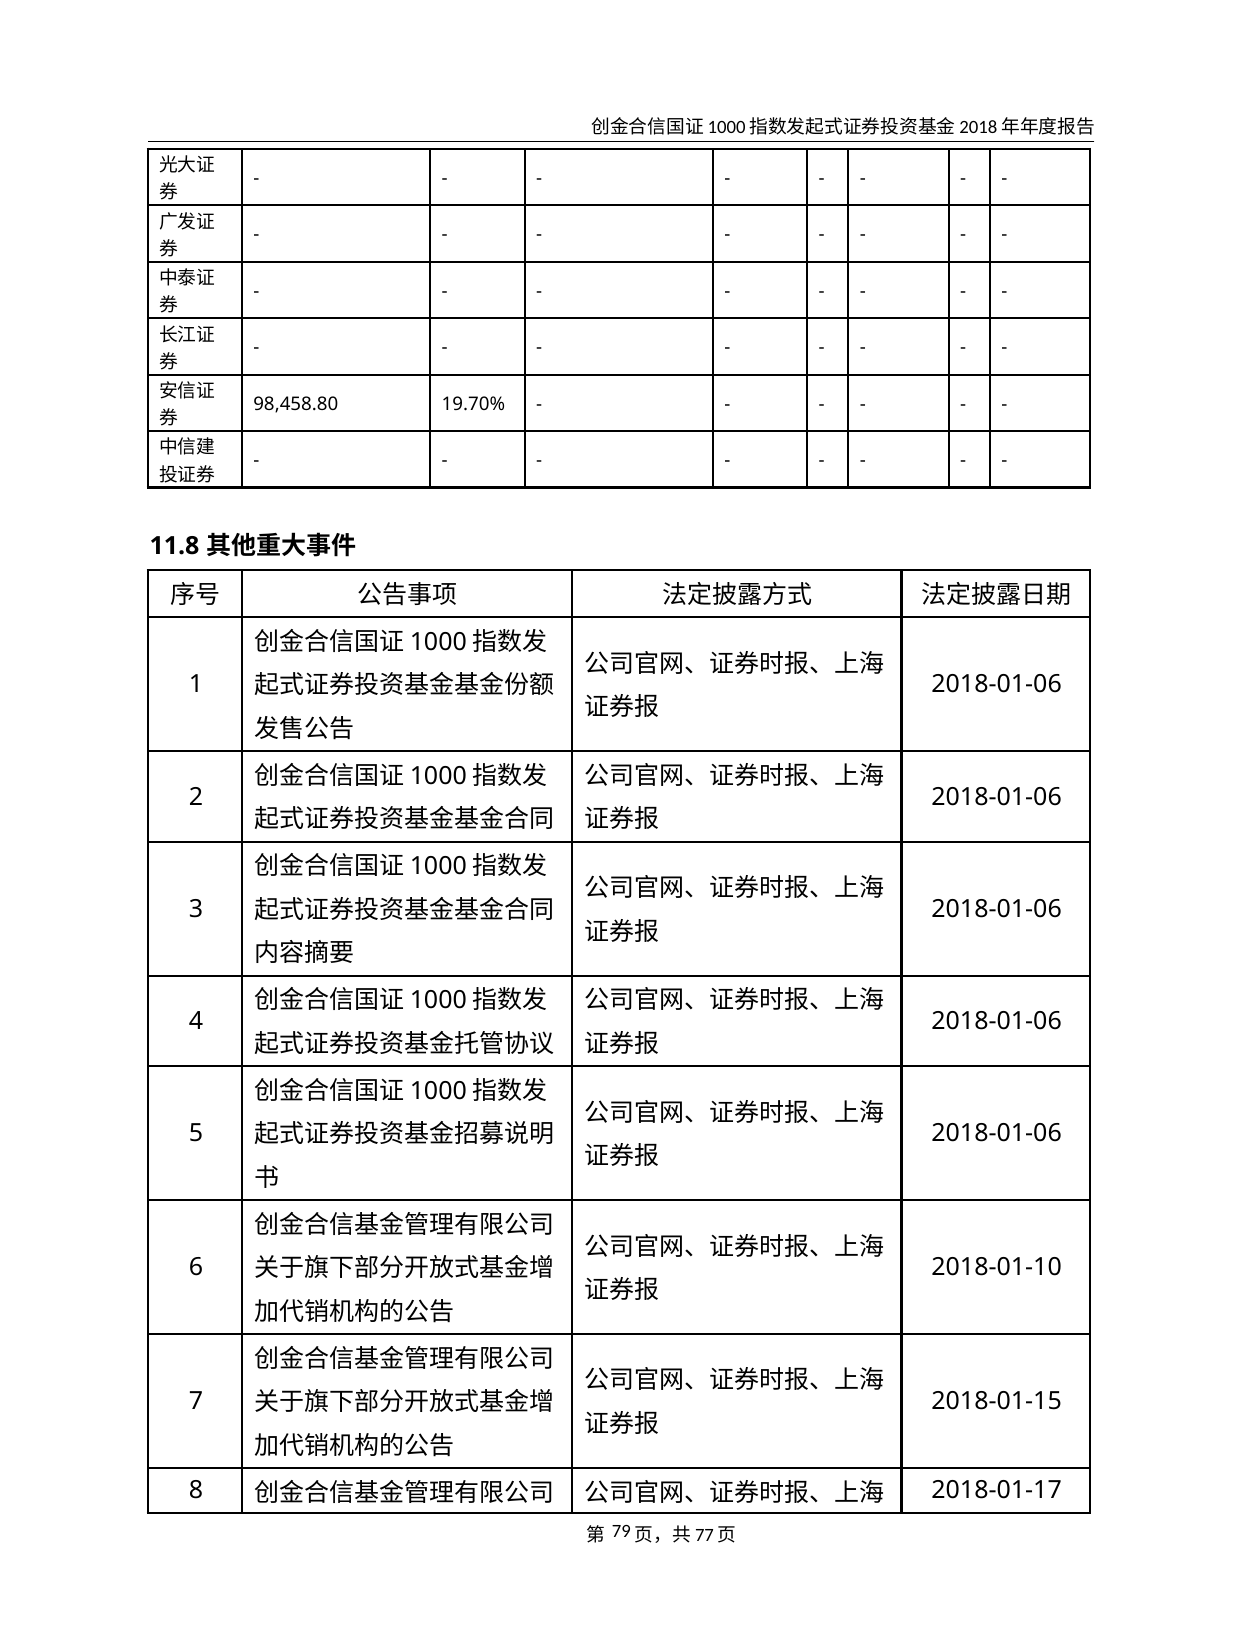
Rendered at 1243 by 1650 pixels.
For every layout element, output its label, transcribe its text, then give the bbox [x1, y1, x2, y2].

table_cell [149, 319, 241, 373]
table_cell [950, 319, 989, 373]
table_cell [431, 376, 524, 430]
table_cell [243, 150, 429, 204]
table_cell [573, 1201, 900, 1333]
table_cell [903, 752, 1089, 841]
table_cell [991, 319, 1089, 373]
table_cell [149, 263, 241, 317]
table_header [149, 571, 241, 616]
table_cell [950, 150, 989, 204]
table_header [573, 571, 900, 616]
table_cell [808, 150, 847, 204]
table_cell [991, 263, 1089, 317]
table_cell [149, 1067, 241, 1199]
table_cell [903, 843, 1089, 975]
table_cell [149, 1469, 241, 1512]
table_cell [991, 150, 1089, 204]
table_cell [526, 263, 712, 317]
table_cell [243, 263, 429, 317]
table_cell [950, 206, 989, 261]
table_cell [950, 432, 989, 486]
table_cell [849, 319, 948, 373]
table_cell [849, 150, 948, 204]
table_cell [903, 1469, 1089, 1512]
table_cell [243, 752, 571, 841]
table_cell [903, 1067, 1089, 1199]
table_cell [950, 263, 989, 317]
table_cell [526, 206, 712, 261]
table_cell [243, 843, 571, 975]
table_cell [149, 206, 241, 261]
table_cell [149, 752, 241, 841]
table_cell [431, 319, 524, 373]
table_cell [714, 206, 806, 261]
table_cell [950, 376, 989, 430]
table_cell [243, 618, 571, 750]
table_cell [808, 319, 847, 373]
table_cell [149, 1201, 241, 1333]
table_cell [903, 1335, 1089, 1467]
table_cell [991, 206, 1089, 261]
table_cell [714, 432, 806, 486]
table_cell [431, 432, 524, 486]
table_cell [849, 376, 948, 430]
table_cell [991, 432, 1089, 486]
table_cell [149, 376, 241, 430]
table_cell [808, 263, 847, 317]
text 11.8 其他重大事件 [149, 526, 1094, 562]
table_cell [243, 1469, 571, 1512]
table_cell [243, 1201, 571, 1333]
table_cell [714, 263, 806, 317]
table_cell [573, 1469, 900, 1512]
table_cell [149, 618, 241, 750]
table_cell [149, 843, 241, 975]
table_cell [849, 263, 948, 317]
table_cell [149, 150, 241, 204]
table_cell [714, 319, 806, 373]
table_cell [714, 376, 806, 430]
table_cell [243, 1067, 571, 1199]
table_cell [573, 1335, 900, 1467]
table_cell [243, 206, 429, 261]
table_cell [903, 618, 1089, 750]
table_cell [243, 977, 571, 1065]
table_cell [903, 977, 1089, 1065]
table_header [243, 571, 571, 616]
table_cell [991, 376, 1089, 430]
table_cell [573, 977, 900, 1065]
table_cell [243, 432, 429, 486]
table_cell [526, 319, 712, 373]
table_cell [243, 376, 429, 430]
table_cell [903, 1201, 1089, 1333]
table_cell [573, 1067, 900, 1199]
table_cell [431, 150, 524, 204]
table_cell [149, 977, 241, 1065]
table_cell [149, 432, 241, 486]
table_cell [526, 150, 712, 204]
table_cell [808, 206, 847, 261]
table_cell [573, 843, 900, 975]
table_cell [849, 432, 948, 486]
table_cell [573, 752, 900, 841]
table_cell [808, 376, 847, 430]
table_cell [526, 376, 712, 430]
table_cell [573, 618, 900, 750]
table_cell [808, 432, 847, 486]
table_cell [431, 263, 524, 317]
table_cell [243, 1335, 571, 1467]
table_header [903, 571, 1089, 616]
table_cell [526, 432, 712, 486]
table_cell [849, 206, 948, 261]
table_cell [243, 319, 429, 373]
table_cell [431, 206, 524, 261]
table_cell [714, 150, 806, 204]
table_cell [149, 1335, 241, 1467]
